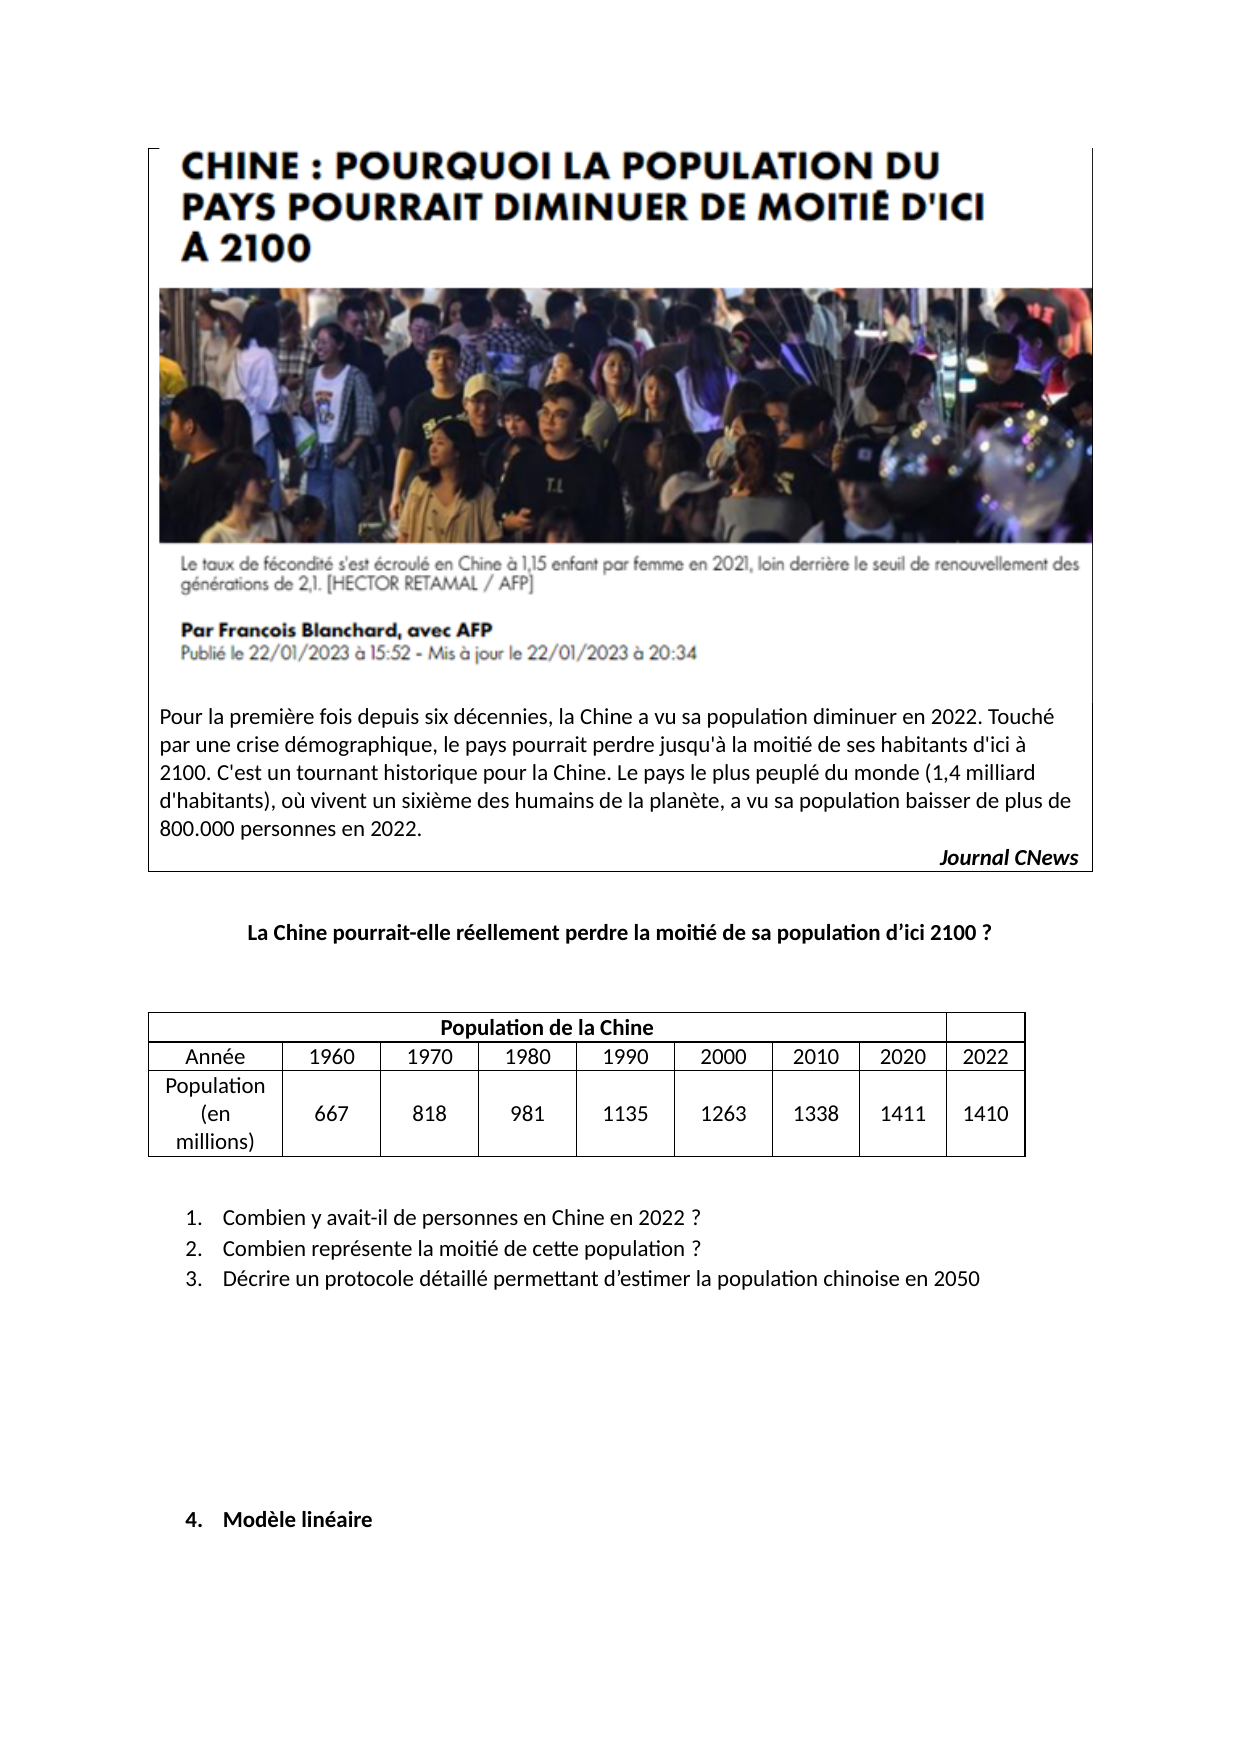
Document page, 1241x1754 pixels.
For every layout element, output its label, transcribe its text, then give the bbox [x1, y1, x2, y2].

table_cell 2022 [947, 1043, 1024, 1070]
table_cell 2010 [773, 1043, 859, 1070]
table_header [149, 149, 1092, 871]
table_cell 1338 [773, 1071, 859, 1156]
table_cell 1263 [675, 1071, 772, 1156]
table_cell 1411 [860, 1071, 946, 1156]
table_cell 2000 [675, 1043, 772, 1070]
table_cell 818 [381, 1071, 478, 1156]
table_cell Année [149, 1043, 282, 1070]
list Combien représente la moitié de cette population ? [185, 1234, 1093, 1262]
table_cell 1980 [479, 1043, 576, 1070]
list Décrire un protocole détaillé permettant d’estimer la population chinoise en 2050 [185, 1264, 1093, 1292]
table_header [947, 1013, 1024, 1041]
table_cell 1990 [577, 1043, 674, 1070]
text La Chine pourrait-elle réellement perdre la moitié de sa population d’ici 2100 ? [148, 918, 1093, 947]
table_cell 1135 [577, 1071, 674, 1156]
table_cell 981 [479, 1071, 576, 1156]
list Combien y avait-il de personnes en Chine en 2022 ? [185, 1203, 1093, 1231]
table_cell Population (en millions) [149, 1071, 282, 1156]
table_cell 1960 [283, 1043, 380, 1070]
list Modèle linéaire [185, 1506, 1093, 1533]
table_cell 1970 [381, 1043, 478, 1070]
table_cell 667 [283, 1071, 380, 1156]
picture [159, 148, 1093, 703]
table_cell 1410 [947, 1071, 1024, 1156]
table_header Population de la Chine [149, 1013, 946, 1041]
table_cell 2020 [860, 1043, 946, 1070]
